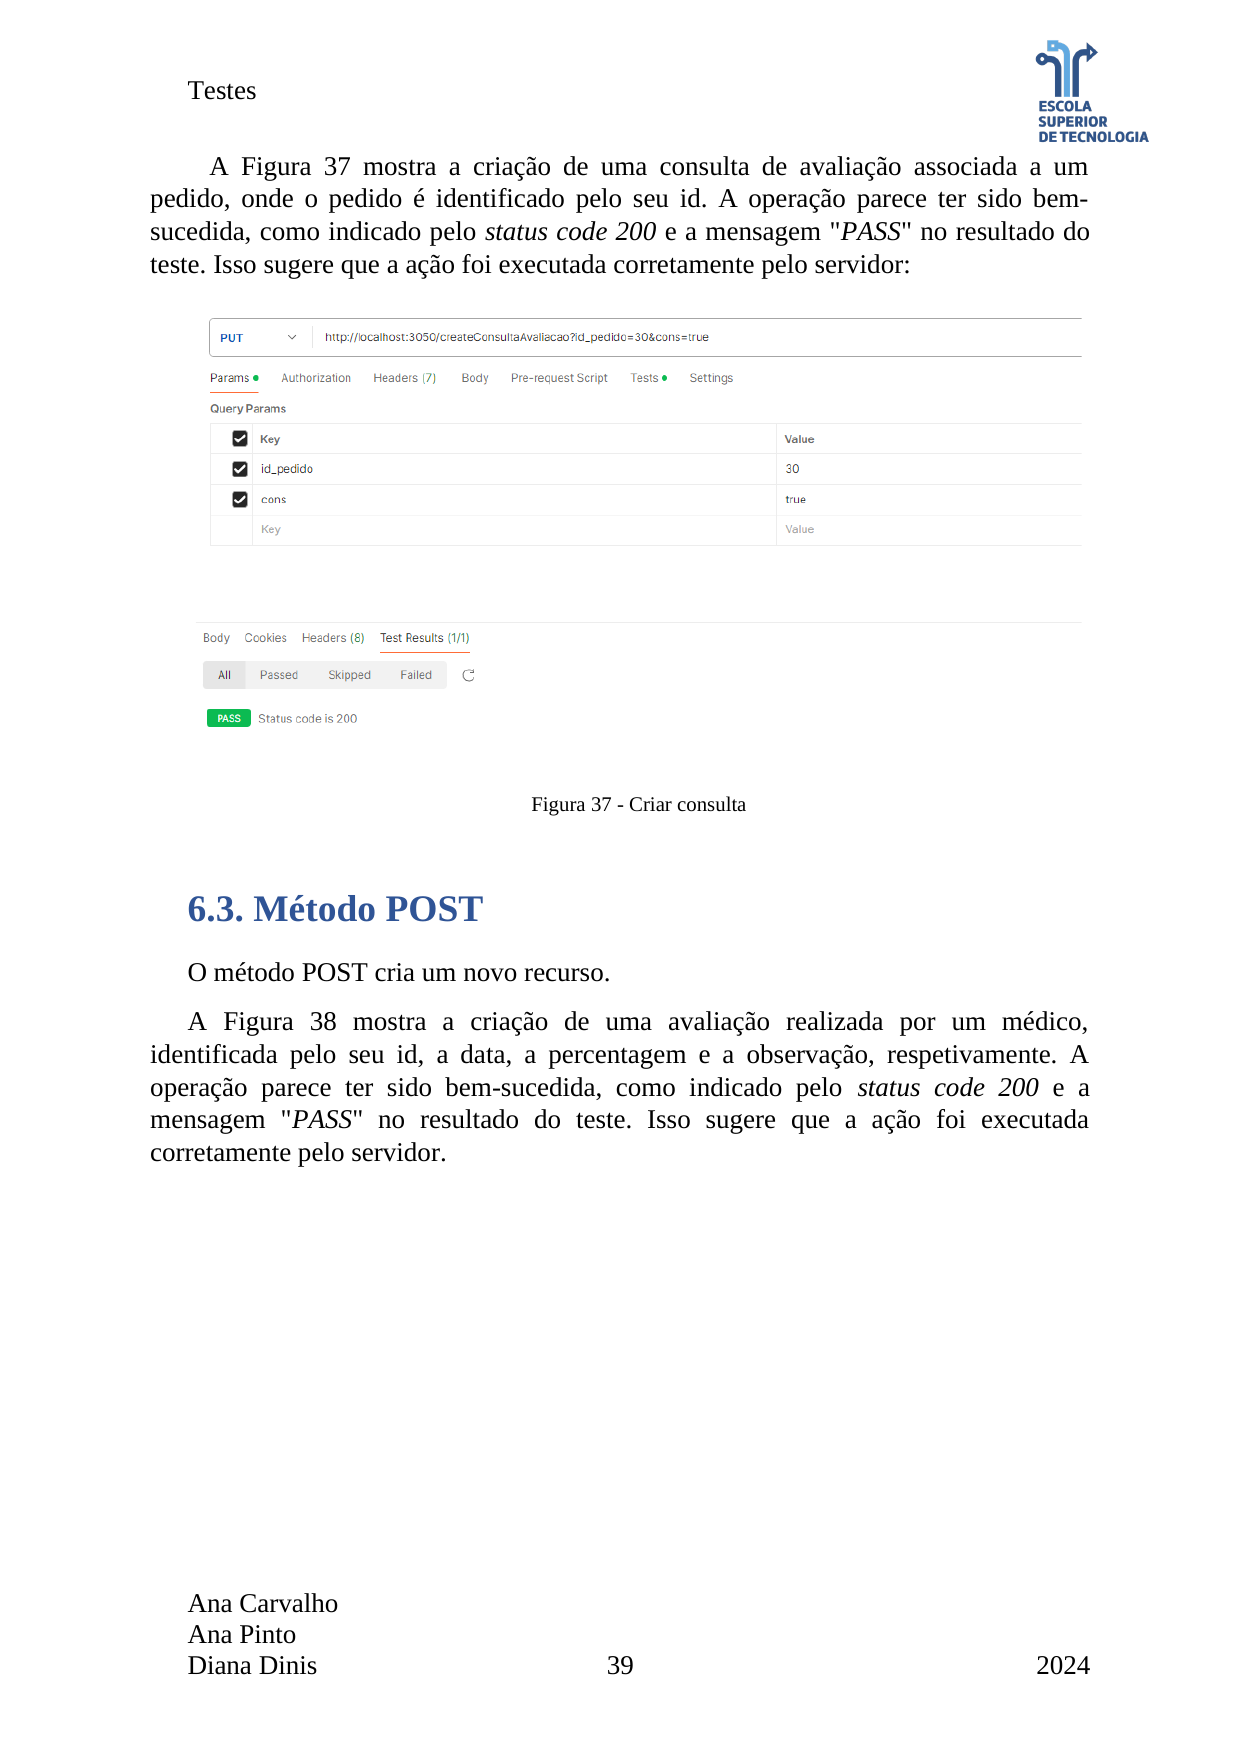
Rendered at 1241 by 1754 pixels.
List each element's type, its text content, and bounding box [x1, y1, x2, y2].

subtitle Método POST [187, 886, 1090, 929]
text Figura 37 - Criar consulta [150, 792, 1090, 816]
picture [1033, 30, 1152, 149]
text O método POST cria um novo recurso. [150, 956, 1090, 987]
text A Figura 37 mostra a criação de uma consulta de avaliação associada a um pedido, onde o pedido é identificado pelo seu id. A operação parece ter sido bem-sucedida, como indicado pelo status code 200 e a mensagem "PASS" no resultado do teste. Isso sugere que a ação foi executada corretamente pelo servidor: [150, 150, 1090, 279]
text A Figura 38 mostra a criação de uma avaliação realizada por um médico, identificada pelo seu id, a data, a percentagem e a observação, respetivamente. A operação parece ter sido bem-sucedida, como indicado pelo status code 200 e a mensagem "PASS" no resultado do teste. Isso sugere que a ação foi executada corretamente pelo servidor. [150, 1005, 1090, 1167]
picture [195, 297, 1082, 774]
